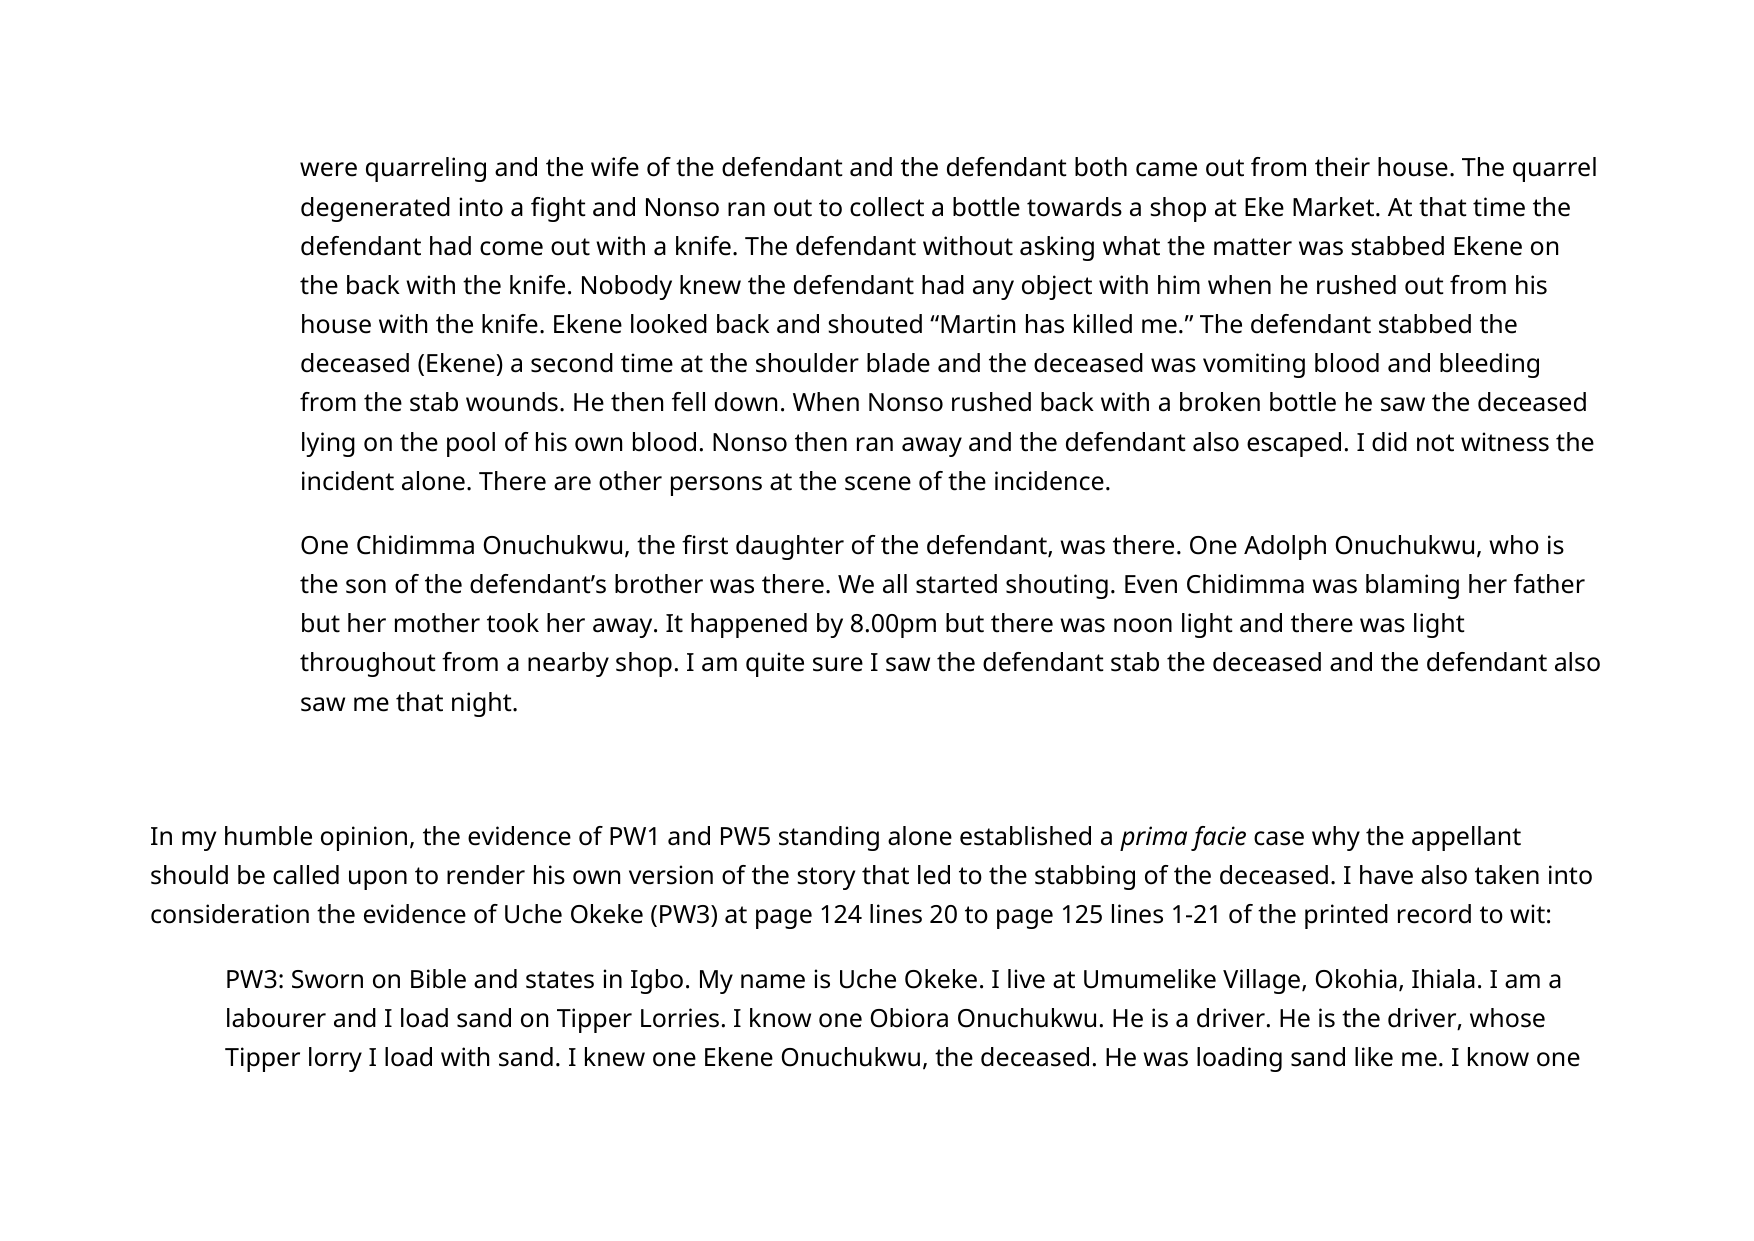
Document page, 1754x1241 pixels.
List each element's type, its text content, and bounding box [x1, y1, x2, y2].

text In my humble opinion, the evidence of PW1 and PW5 standing alone established a prima facie case why the appellant should be called upon to render his own version of the story that led to the stabbing of the deceased. I have also taken into consideration the evidence of Uche Okeke (PW3) at page 124 lines 20 to page 125 lines 1-21 of the printed record to wit: [150, 819, 1604, 931]
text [300, 150, 1604, 497]
text One Chidimma Onuchukwu, the first daughter of the defendant, was there. One Adolph Onuchukwu, who is the son of the defendant’s brother was there. We all started shouting. Even Chidimma was blaming her father but her mother took her away. It happened by 8.00pm but there was noon light and there was light throughout from a nearby shop. I am quite sure I saw the defendant stab the deceased and the defendant also saw me that night. [300, 527, 1604, 789]
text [225, 961, 1604, 1074]
